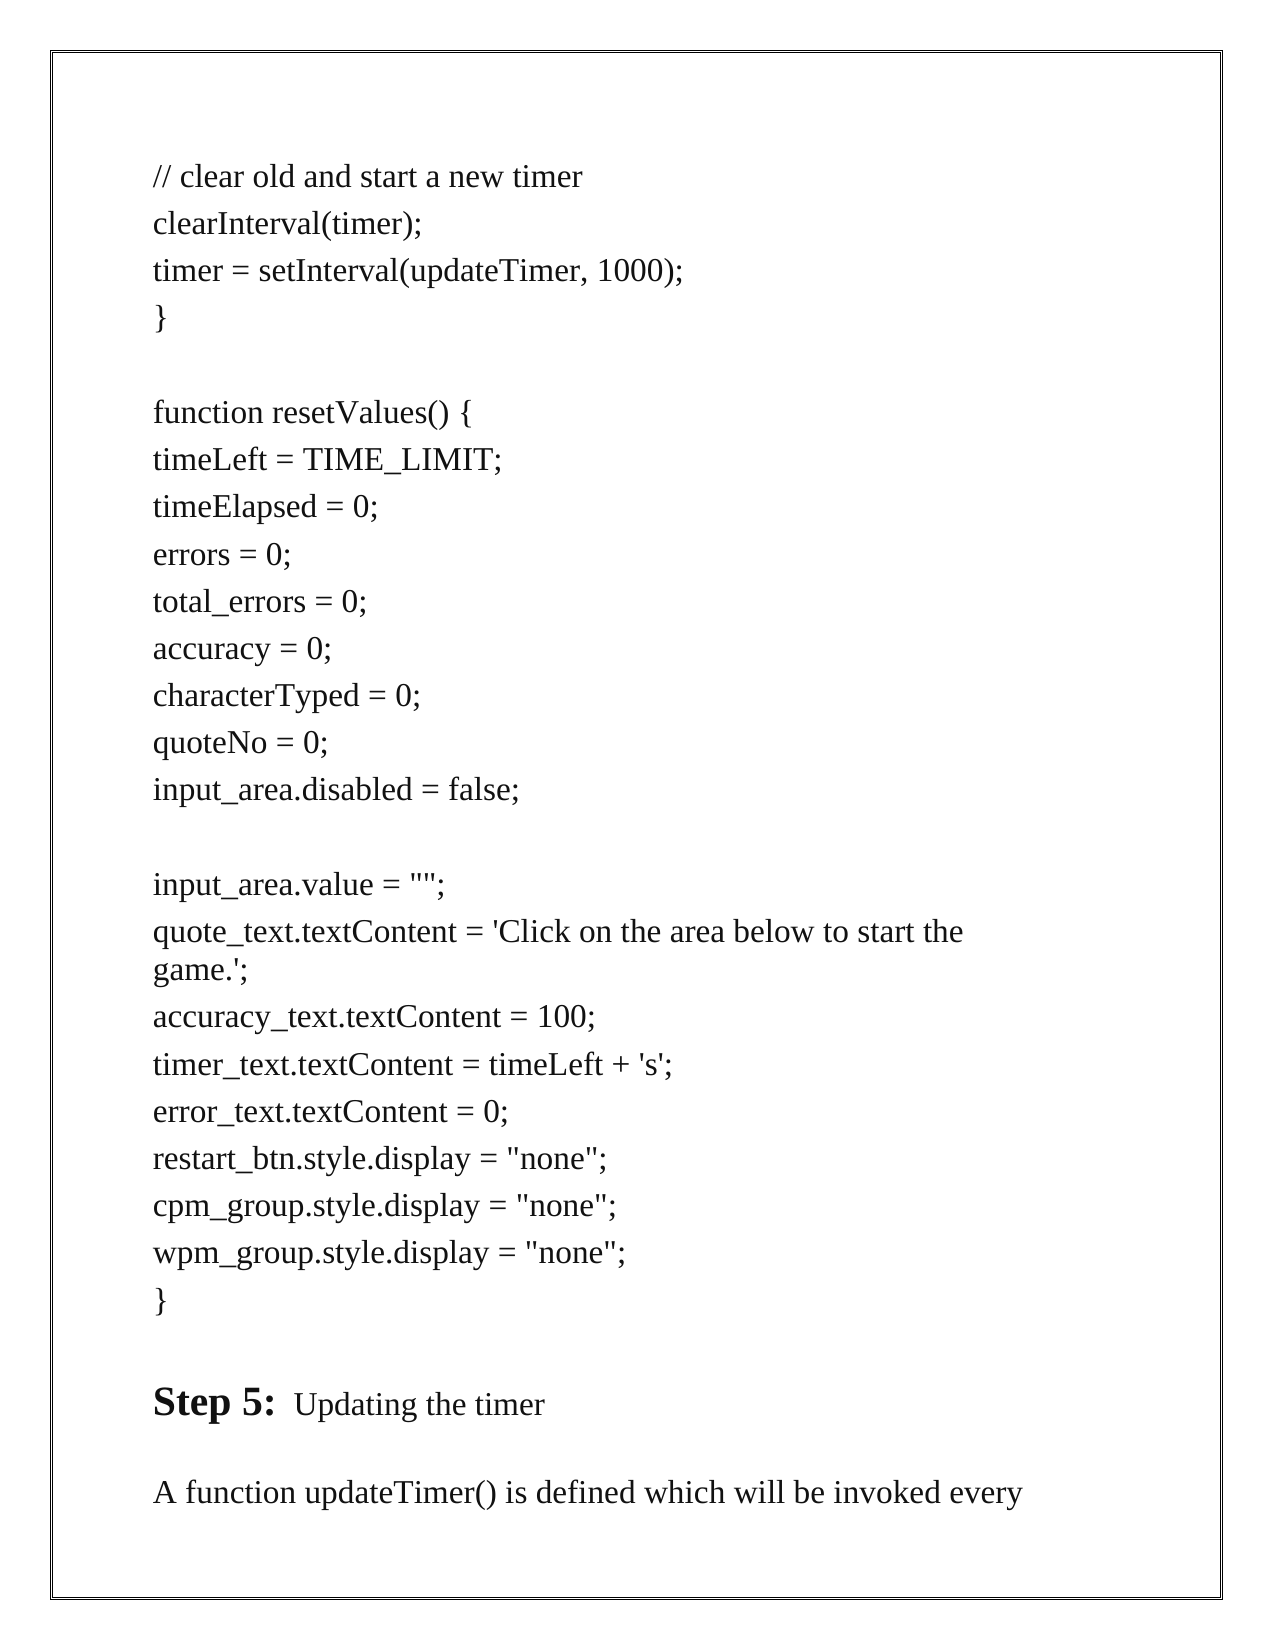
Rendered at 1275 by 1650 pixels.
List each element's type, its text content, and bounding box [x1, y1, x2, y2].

text wpm_group.style.display = "none"; [153, 1233, 1056, 1271]
text characterTyped = 0; [153, 675, 1056, 714]
text timer_text.textContent = timeLeft + 's'; [153, 1044, 1056, 1082]
text // clear old and start a new timer [153, 156, 1056, 194]
text quote_text.textContent = 'Click on the area below to start the game.'; [153, 911, 1056, 988]
text accuracy = 0; [153, 628, 1056, 666]
text cpm_group.style.display = "none"; [153, 1186, 1056, 1224]
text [153, 1433, 1056, 1510]
text timer = setInterval(updateTimer, 1000); [153, 251, 1056, 289]
text timeLeft = TIME_LIMIT; [153, 439, 1056, 478]
text } [153, 1280, 1056, 1318]
text total_errors = 0; [153, 581, 1056, 619]
text accuracy_text.textContent = 100; [153, 997, 1056, 1035]
text errors = 0; [153, 534, 1056, 572]
text input_area.value = ""; [153, 864, 1056, 902]
text input_area.disabled = false; [153, 770, 1056, 808]
text Step 5: Updating the timer [153, 1377, 1056, 1425]
text } [153, 298, 1056, 336]
text error_text.textContent = 0; [153, 1091, 1056, 1129]
text quoteNo = 0; [153, 722, 1056, 761]
text clearInterval(timer); [153, 203, 1056, 242]
text restart_btn.style.display = "none"; [153, 1138, 1056, 1177]
text timeElapsed = 0; [153, 487, 1056, 525]
text function resetValues() { [153, 392, 1056, 431]
